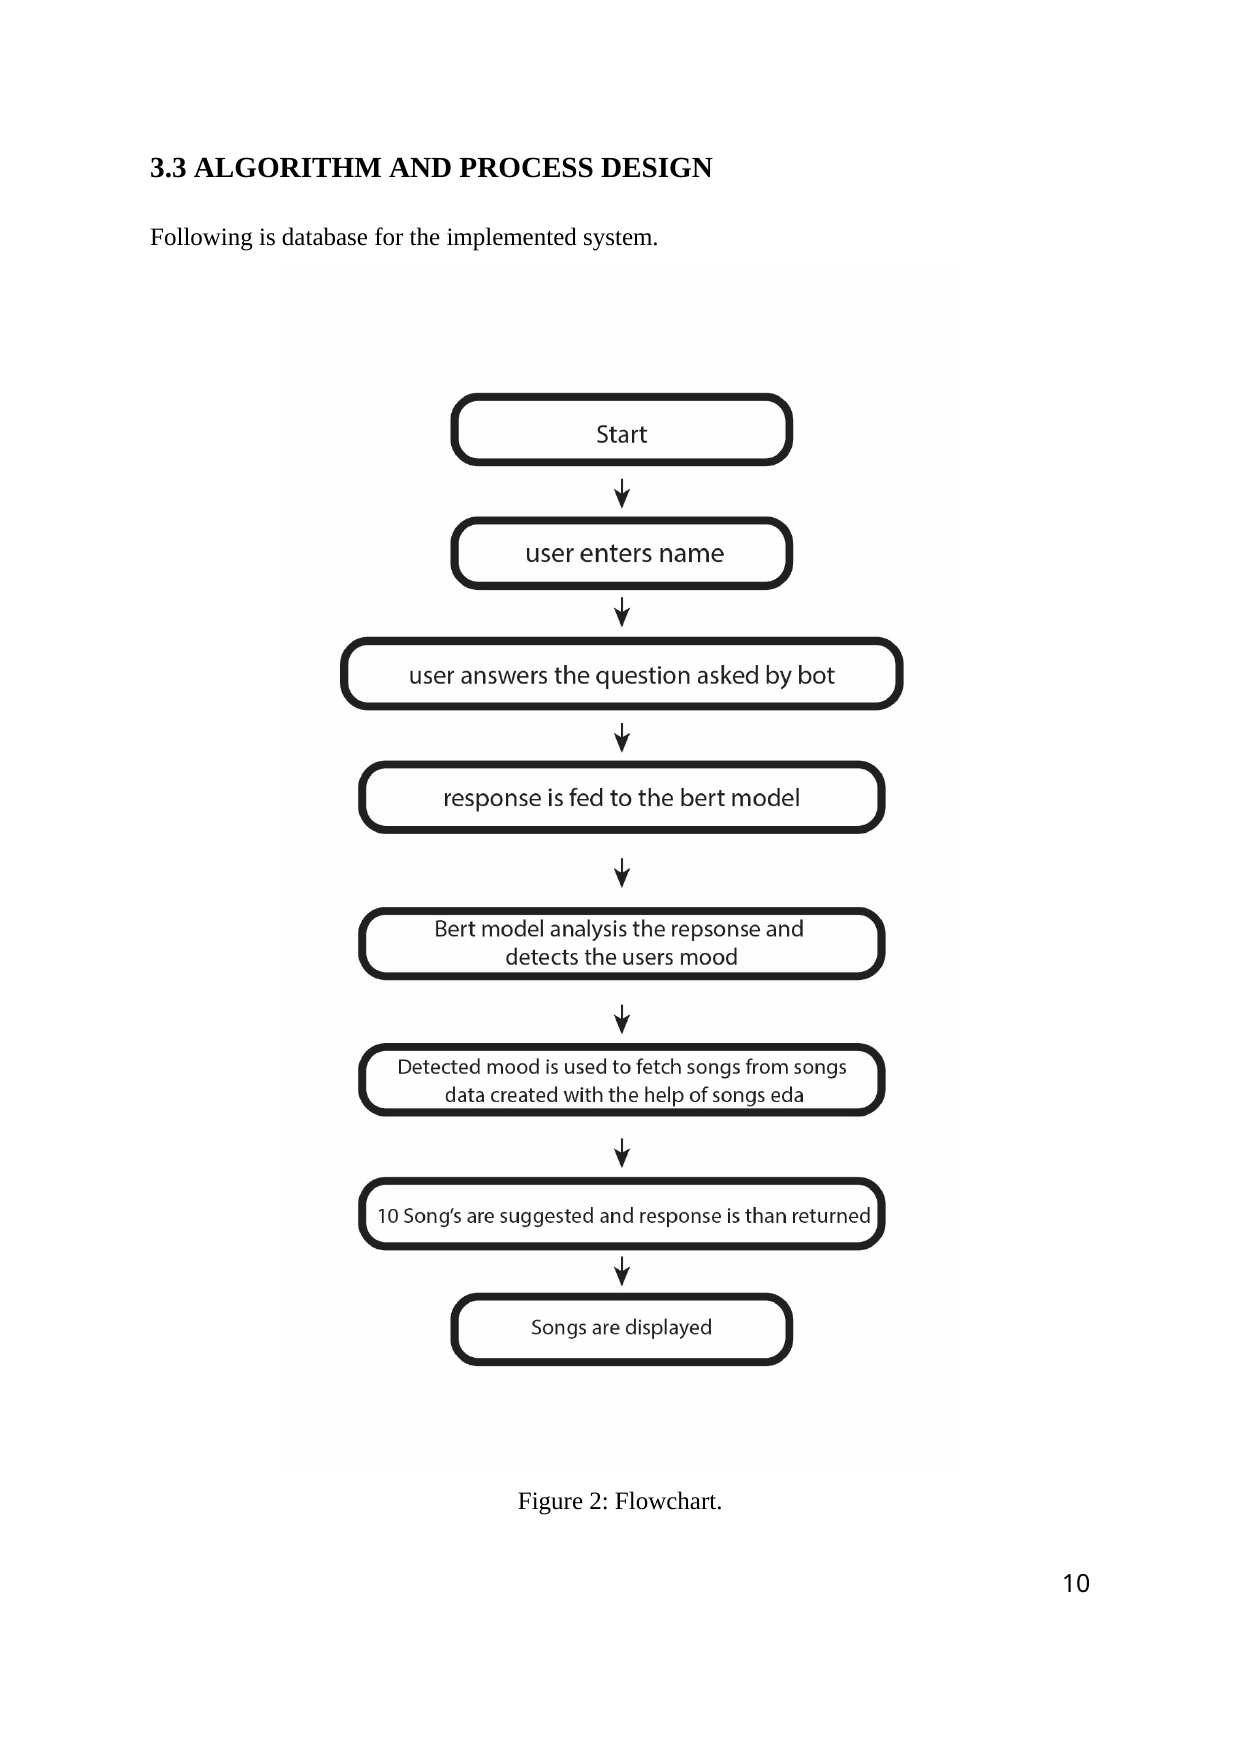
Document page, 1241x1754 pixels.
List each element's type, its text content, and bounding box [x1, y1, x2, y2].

text Figure 2: Flowchart. [150, 1486, 1090, 1515]
picture [282, 265, 959, 1473]
subtitle Following is database for the implemented system. [150, 222, 1090, 251]
text 3.3 ALGORITHM AND PROCESS DESIGN [150, 150, 1090, 184]
subtitle 10 [150, 1566, 1090, 1600]
